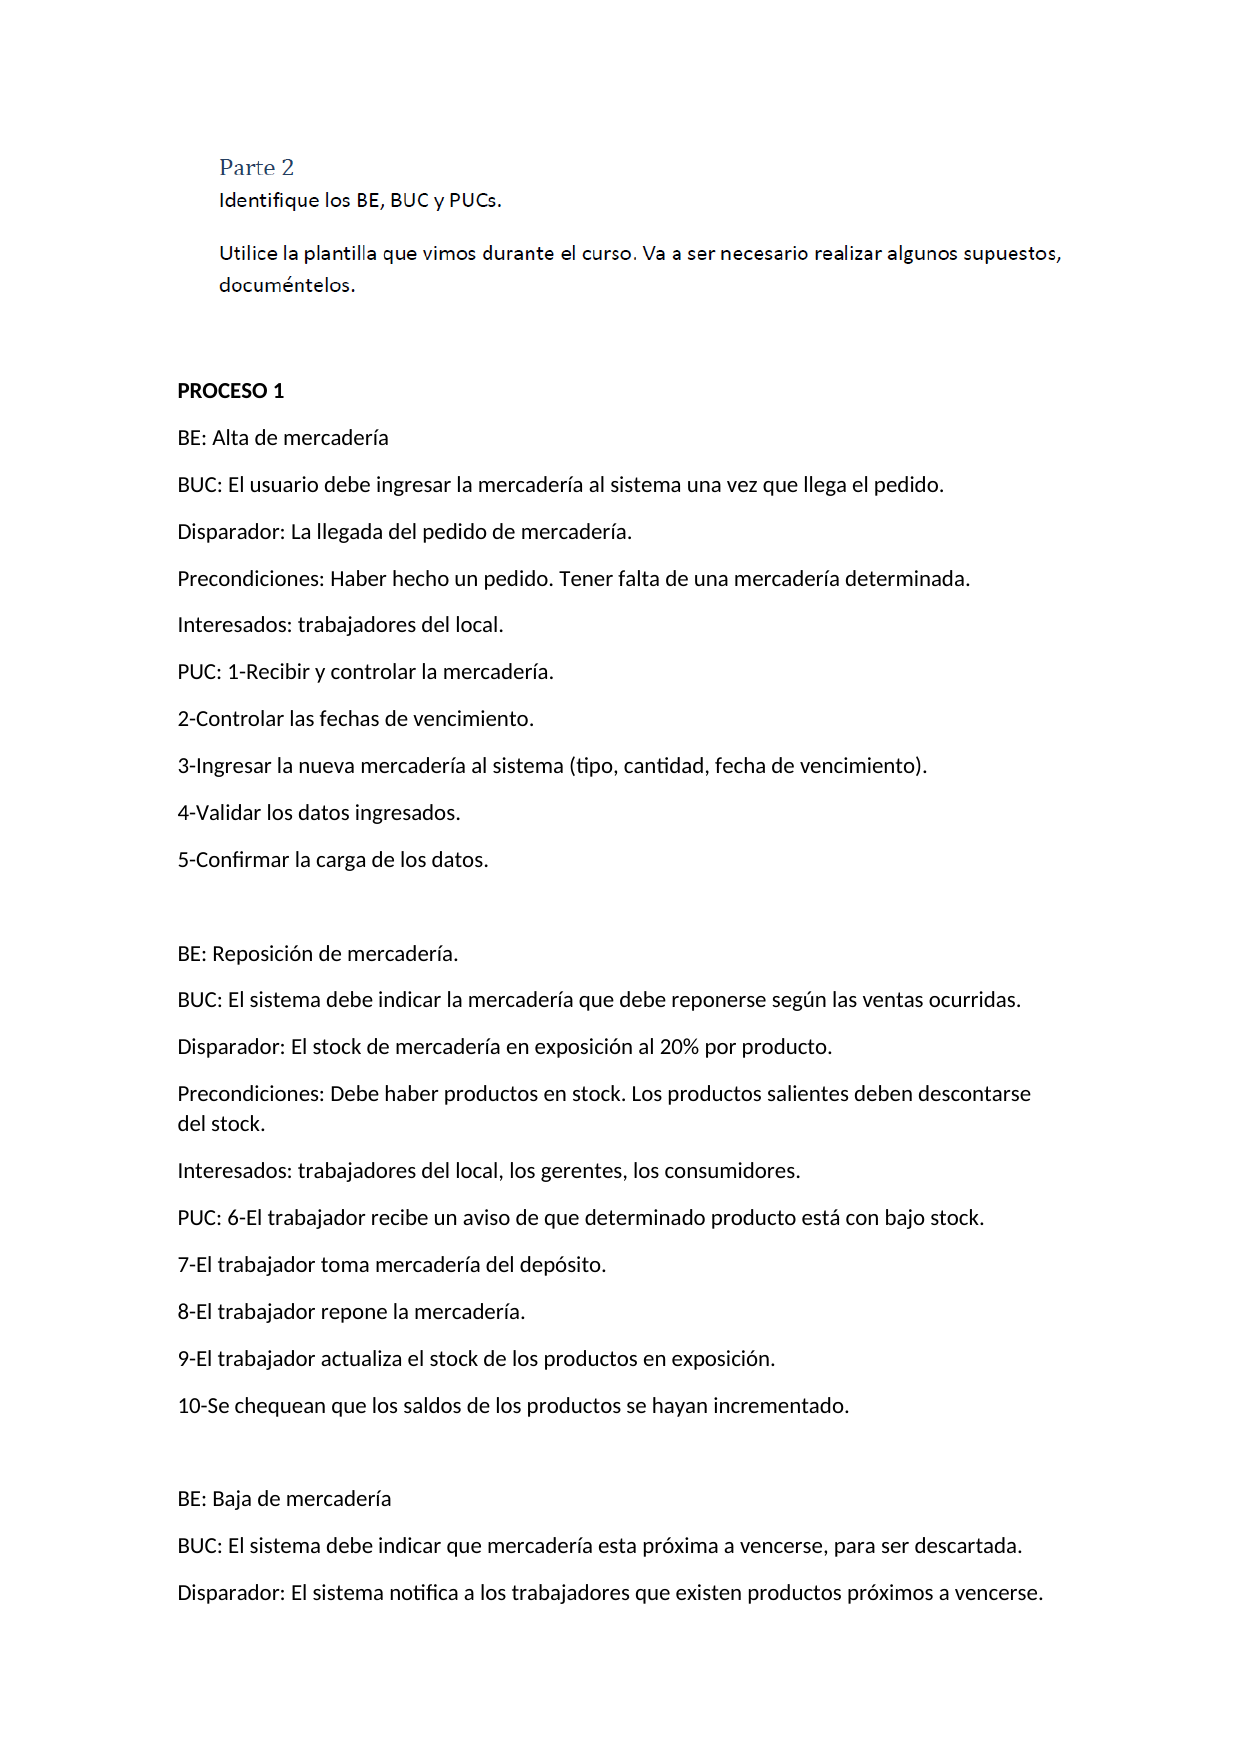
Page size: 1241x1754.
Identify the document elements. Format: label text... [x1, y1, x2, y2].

text PUC: 1-Recibir y controlar la mercadería. [177, 657, 1063, 685]
text Disparador: El stock de mercadería en exposición al 20% por producto. [177, 1032, 1063, 1060]
text BE: Baja de mercadería [177, 1484, 1063, 1512]
text BE: Alta de mercadería [177, 423, 1063, 451]
text BUC: El sistema debe indicar que mercadería esta próxima a vencerse, para ser descartada. [177, 1531, 1063, 1559]
text BE: Reposición de mercadería. [177, 939, 1063, 967]
text 3-Ingresar la nueva mercadería al sistema (tipo, cantidad, fecha de vencimiento). [177, 751, 1063, 779]
text 8-El trabajador repone la mercadería. [177, 1297, 1063, 1325]
text Interesados: trabajadores del local. [177, 611, 1063, 638]
text BUC: El usuario debe ingresar la mercadería al sistema una vez que llega el pedido. [177, 470, 1063, 498]
text 5-Confirmar la carga de los datos. [177, 845, 1063, 873]
text 4-Validar los datos ingresados. [177, 798, 1063, 826]
text Disparador: La llegada del pedido de mercadería. [177, 517, 1063, 545]
text 2-Controlar las fechas de vencimiento. [177, 704, 1063, 732]
text Precondiciones: Haber hecho un pedido. Tener falta de una mercadería determinada. [177, 564, 1063, 592]
text BUC: El sistema debe indicar la mercadería que debe reponerse según las ventas ocurridas. [177, 986, 1063, 1013]
text PUC: 6-El trabajador recibe un aviso de que determinado producto está con bajo stock. [177, 1203, 1063, 1231]
text 10-Se chequean que los saldos de los productos se hayan incrementado. [177, 1391, 1063, 1419]
text PROCESO 1 [177, 376, 1063, 404]
text Disparador: El sistema notifica a los trabajadores que existen productos próximos a vencerse. [177, 1578, 1063, 1606]
text Precondiciones: Debe haber productos en stock. Los productos salientes deben descontarse del stock. [177, 1079, 1063, 1137]
text Interesados: trabajadores del local, los gerentes, los consumidores. [177, 1156, 1063, 1184]
text 9-El trabajador actualiza el stock de los productos en exposición. [177, 1344, 1063, 1372]
text 7-El trabajador toma mercadería del depósito. [177, 1250, 1063, 1278]
